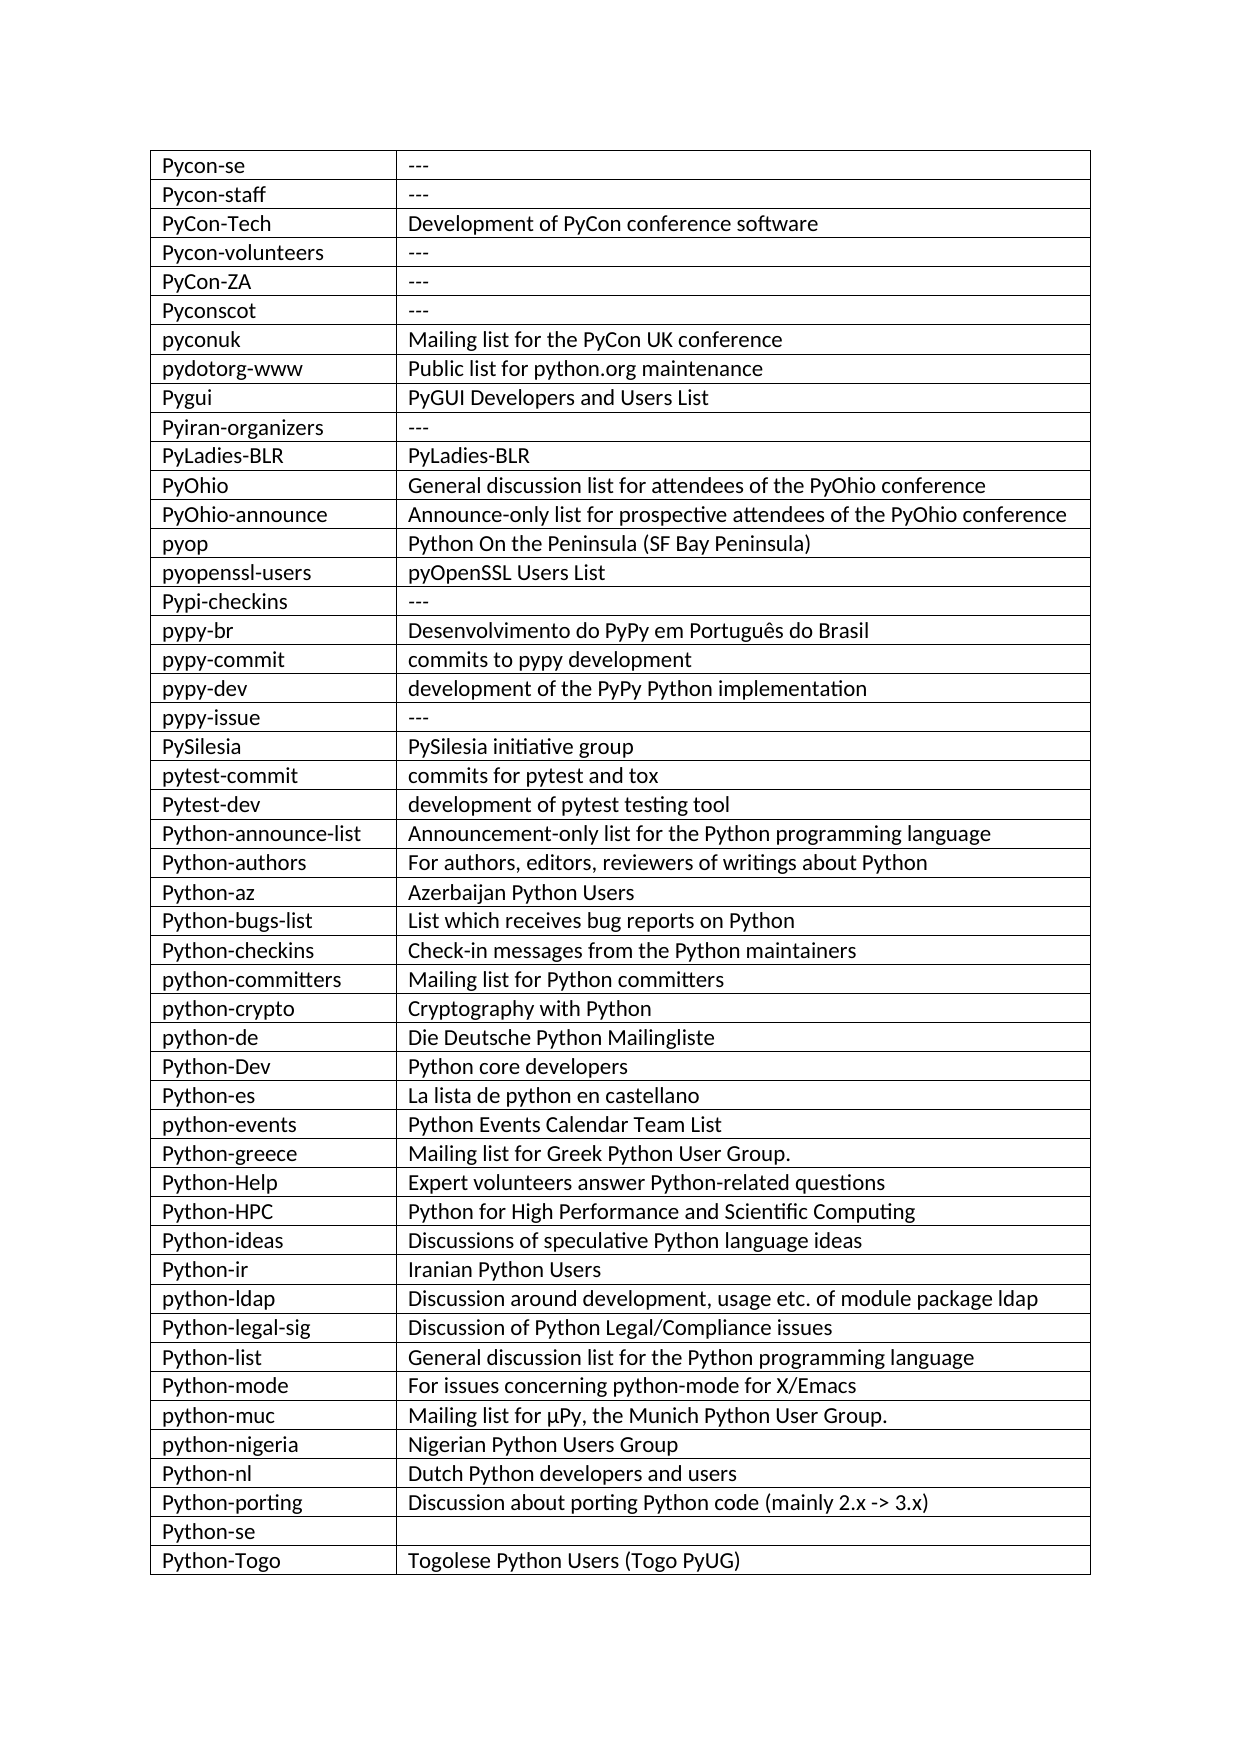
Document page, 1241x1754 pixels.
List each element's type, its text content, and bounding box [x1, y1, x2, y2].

table_cell --- [397, 296, 1090, 324]
table_cell Check-in messages from the Python maintainers [397, 936, 1090, 964]
table_cell Python-se [151, 1517, 396, 1545]
table_cell Pycon-volunteers [151, 238, 396, 266]
table_cell python-crypto [151, 994, 396, 1022]
table_cell PyLadies-BLR [151, 442, 396, 470]
table_cell Python-Dev [151, 1052, 396, 1080]
table_cell pypy-dev [151, 674, 396, 702]
table_cell General discussion list for the Python programming language [397, 1343, 1090, 1371]
table_cell Pygui [151, 384, 396, 412]
table_cell Python-list [151, 1343, 396, 1371]
table_cell Pycon-se [151, 151, 396, 179]
table_cell Nigerian Python Users Group [397, 1430, 1090, 1458]
table_cell pypy-br [151, 616, 396, 644]
table_cell PyCon-ZA [151, 267, 396, 295]
table_cell --- [397, 267, 1090, 295]
table_cell --- [397, 413, 1090, 441]
table_cell Python core developers [397, 1052, 1090, 1080]
table_cell Python-HPC [151, 1197, 396, 1225]
table_cell PyGUI Developers and Users List [397, 384, 1090, 412]
table_cell Python-legal-sig [151, 1314, 396, 1342]
table_cell python-muc [151, 1401, 396, 1429]
table_cell Python-az [151, 878, 396, 906]
table_cell [397, 1517, 1090, 1545]
table_cell Mailing list for the PyCon UK conference [397, 325, 1090, 353]
table_cell pyopenssl-users [151, 558, 396, 586]
table_cell Discussion around development, usage etc. of module package ldap [397, 1285, 1090, 1312]
table_cell PyOhio-announce [151, 500, 396, 528]
table_cell General discussion list for attendees of the PyOhio conference [397, 471, 1090, 499]
table_cell Azerbaijan Python Users [397, 878, 1090, 906]
table_cell Announce-only list for prospective attendees of the PyOhio conference [397, 500, 1090, 528]
table_cell Python-ir [151, 1255, 396, 1283]
table_cell development of the PyPy Python implementation [397, 674, 1090, 702]
table_cell Discussions of speculative Python language ideas [397, 1226, 1090, 1254]
table_cell Togolese Python Users (Togo PyUG) [397, 1546, 1090, 1574]
table_cell Python-authors [151, 849, 396, 877]
table_cell python-ldap [151, 1285, 396, 1312]
table_cell Pycon-staff [151, 180, 396, 208]
table_cell PyOhio [151, 471, 396, 499]
table_cell commits for pytest and tox [397, 761, 1090, 789]
table_cell pyOpenSSL Users List [397, 558, 1090, 586]
table_cell For authors, editors, reviewers of writings about Python [397, 849, 1090, 877]
table_cell Desenvolvimento do PyPy em Português do Brasil [397, 616, 1090, 644]
table_cell Discussion about porting Python code (mainly 2.x -> 3.x) [397, 1488, 1090, 1516]
table_cell Development of PyCon conference software [397, 209, 1090, 237]
table_cell development of pytest testing tool [397, 790, 1090, 818]
table_cell pyconuk [151, 325, 396, 353]
table_cell Mailing list for Greek Python User Group. [397, 1139, 1090, 1167]
table_cell Discussion of Python Legal/Compliance issues [397, 1314, 1090, 1342]
table_cell Die Deutsche Python Mailingliste [397, 1023, 1090, 1051]
table_cell Python for High Performance and Scientific Computing [397, 1197, 1090, 1225]
table_cell Python-Help [151, 1168, 396, 1196]
table_cell Python-nl [151, 1459, 396, 1487]
table_cell --- [397, 587, 1090, 615]
table_cell Expert volunteers answer Python-related questions [397, 1168, 1090, 1196]
table_cell pypy-issue [151, 703, 396, 731]
table_cell For issues concerning python-mode for X/Emacs [397, 1372, 1090, 1400]
table_cell Python-greece [151, 1139, 396, 1167]
table_cell Announcement-only list for the Python programming language [397, 820, 1090, 847]
table_cell Python-Togo [151, 1546, 396, 1574]
table_cell python-nigeria [151, 1430, 396, 1458]
table_cell Mailing list for Python committers [397, 965, 1090, 993]
table_cell Python-announce-list [151, 820, 396, 847]
table_cell La lista de python en castellano [397, 1081, 1090, 1109]
table_cell Mailing list for µPy, the Munich Python User Group. [397, 1401, 1090, 1429]
table_cell PySilesia [151, 732, 396, 760]
table_cell --- [397, 180, 1090, 208]
table_cell Pyconscot [151, 296, 396, 324]
table_cell Python-mode [151, 1372, 396, 1400]
table_cell Python-checkins [151, 936, 396, 964]
table_cell Cryptography with Python [397, 994, 1090, 1022]
table_cell Python-bugs-list [151, 907, 396, 935]
table_cell python-de [151, 1023, 396, 1051]
table_cell Pyiran-organizers [151, 413, 396, 441]
table_cell PyCon-Tech [151, 209, 396, 237]
table_cell pypy-commit [151, 645, 396, 673]
table_cell --- [397, 238, 1090, 266]
table_cell commits to pypy development [397, 645, 1090, 673]
table_cell pytest-commit [151, 761, 396, 789]
table_cell PyLadies-BLR [397, 442, 1090, 470]
table_cell Dutch Python developers and users [397, 1459, 1090, 1487]
table_cell Public list for python.org maintenance [397, 355, 1090, 382]
table_cell Pypi-checkins [151, 587, 396, 615]
table_cell Python-es [151, 1081, 396, 1109]
table_cell --- [397, 703, 1090, 731]
table_cell Pytest-dev [151, 790, 396, 818]
table_cell Iranian Python Users [397, 1255, 1090, 1283]
table_cell Python-porting [151, 1488, 396, 1516]
table_cell Python Events Calendar Team List [397, 1110, 1090, 1138]
table_cell PySilesia initiative group [397, 732, 1090, 760]
table_cell python-events [151, 1110, 396, 1138]
table_cell pyop [151, 529, 396, 557]
table_cell pydotorg-www [151, 355, 396, 382]
table_cell Python-ideas [151, 1226, 396, 1254]
table_cell List which receives bug reports on Python [397, 907, 1090, 935]
table_cell python-committers [151, 965, 396, 993]
table_cell --- [397, 151, 1090, 179]
table_cell Python On the Peninsula (SF Bay Peninsula) [397, 529, 1090, 557]
